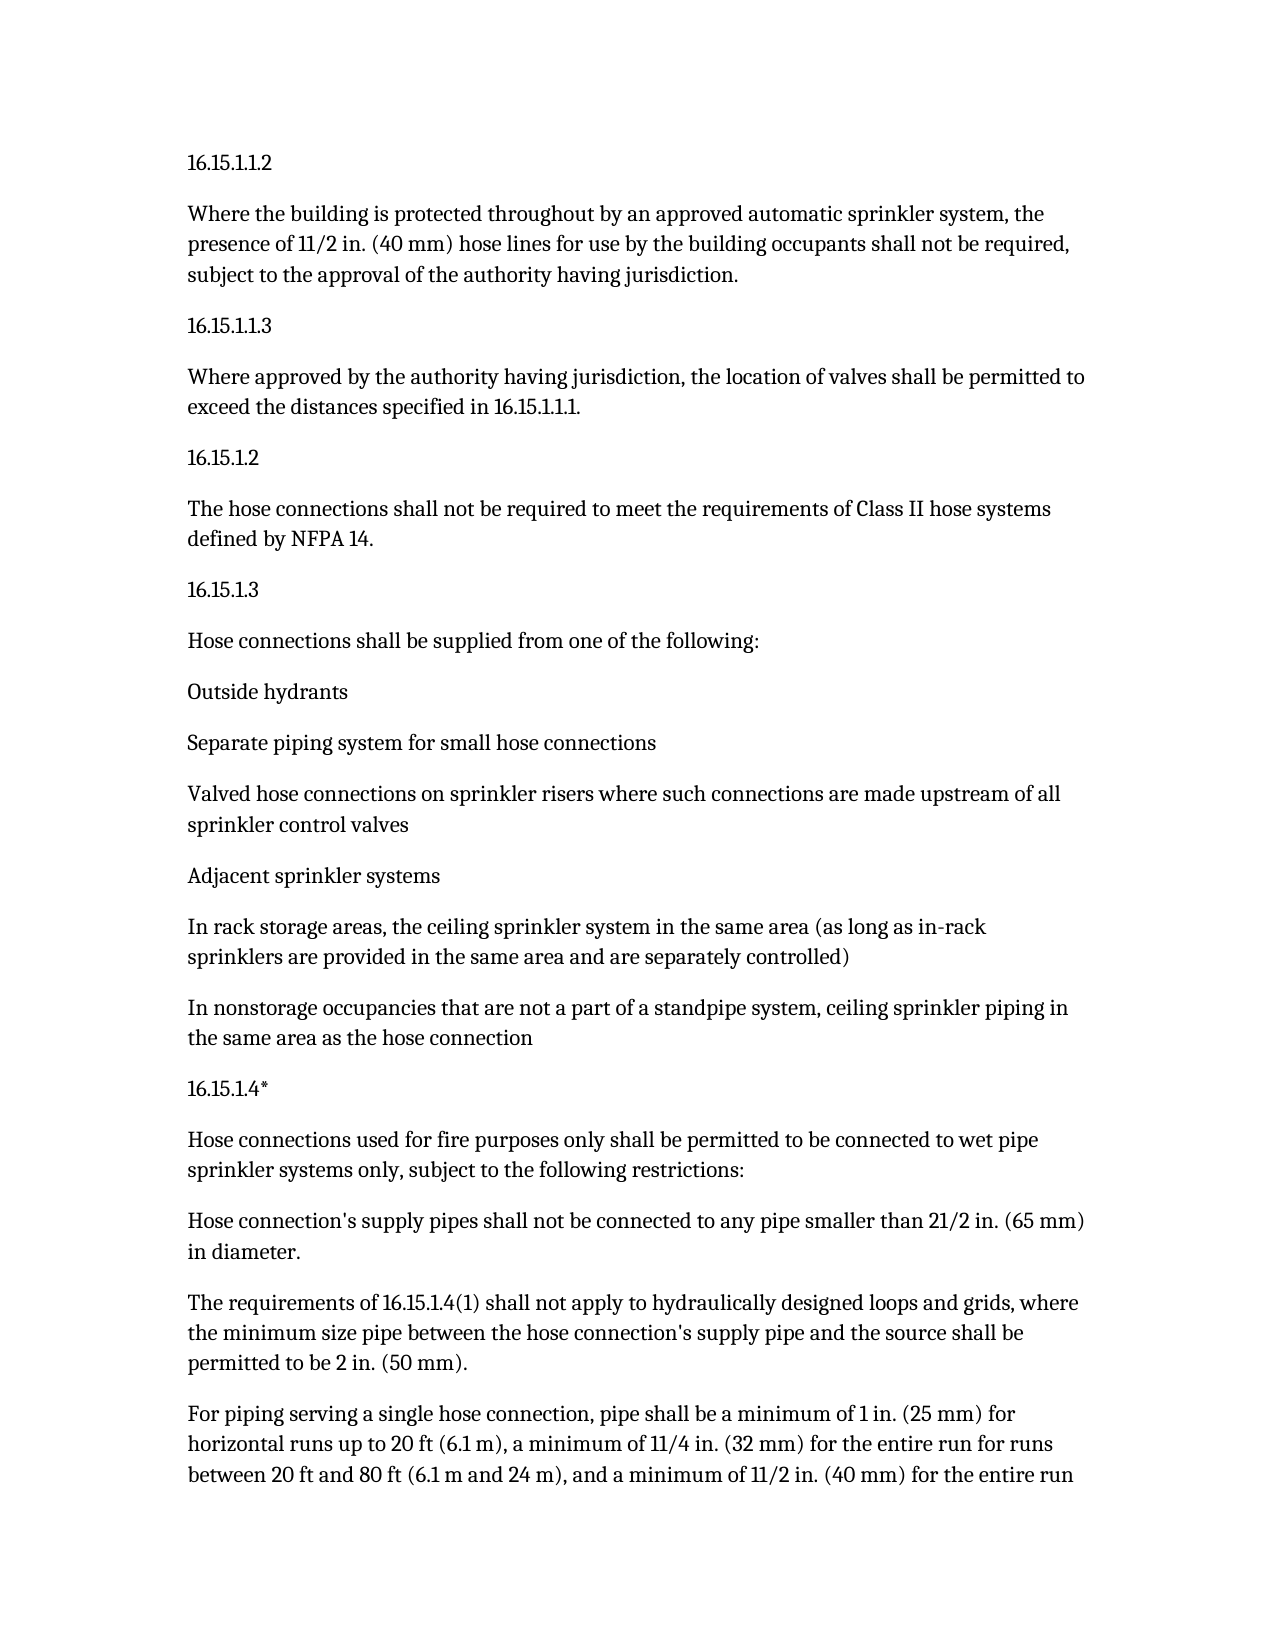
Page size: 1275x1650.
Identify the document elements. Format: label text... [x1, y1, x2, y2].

text The hose connections shall not be required to meet the requirements of Class II hose systems defined by NFPA 14. [187, 496, 1087, 552]
text Adjacent sprinkler systems [187, 862, 1087, 889]
text 16.15.1.4* [187, 1076, 1087, 1102]
text 16.15.1.2 [187, 445, 1087, 471]
text Hose connection's supply pipes shall not be connected to any pipe smaller than 21/2 in. (65 mm) in diameter. [187, 1208, 1087, 1265]
text 16.15.1.1.2 [187, 150, 1087, 176]
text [187, 1401, 1087, 1488]
text 16.15.1.3 [187, 577, 1087, 603]
text Where the building is protected throughout by an approved automatic sprinkler system, the presence of 11/2 in. (40 mm) hose lines for use by the building occupants shall not be required, subject to the approval of the authority having jurisdiction. [187, 201, 1087, 288]
text Hose connections shall be supplied from one of the following: [187, 628, 1087, 654]
text Hose connections used for fire purposes only shall be permitted to be connected to wet pipe sprinkler systems only, subject to the following restrictions: [187, 1127, 1087, 1184]
text Separate piping system for small hose connections [187, 730, 1087, 757]
text 16.15.1.1.3 [187, 312, 1087, 339]
text The requirements of 16.15.1.4(1) shall not apply to hydraulically designed loops and grids, where the minimum size pipe between the hose connection's supply pipe and the source shall be permitted to be 2 in. (50 mm). [187, 1289, 1087, 1376]
text Outside hydrants [187, 679, 1087, 706]
text Valved hose connections on sprinkler risers where such connections are made upstream of all sprinkler control valves [187, 781, 1087, 838]
text Where approved by the authority having jurisdiction, the location of valves shall be permitted to exceed the distances specified in 16.15.1.1.1. [187, 363, 1087, 420]
text In nonstorage occupancies that are not a part of a standpipe system, ceiling sprinkler piping in the same area as the hose connection [187, 995, 1087, 1051]
text In rack storage areas, the ceiling sprinkler system in the same area (as long as in-rack sprinklers are provided in the same area and are separately controlled) [187, 913, 1087, 970]
